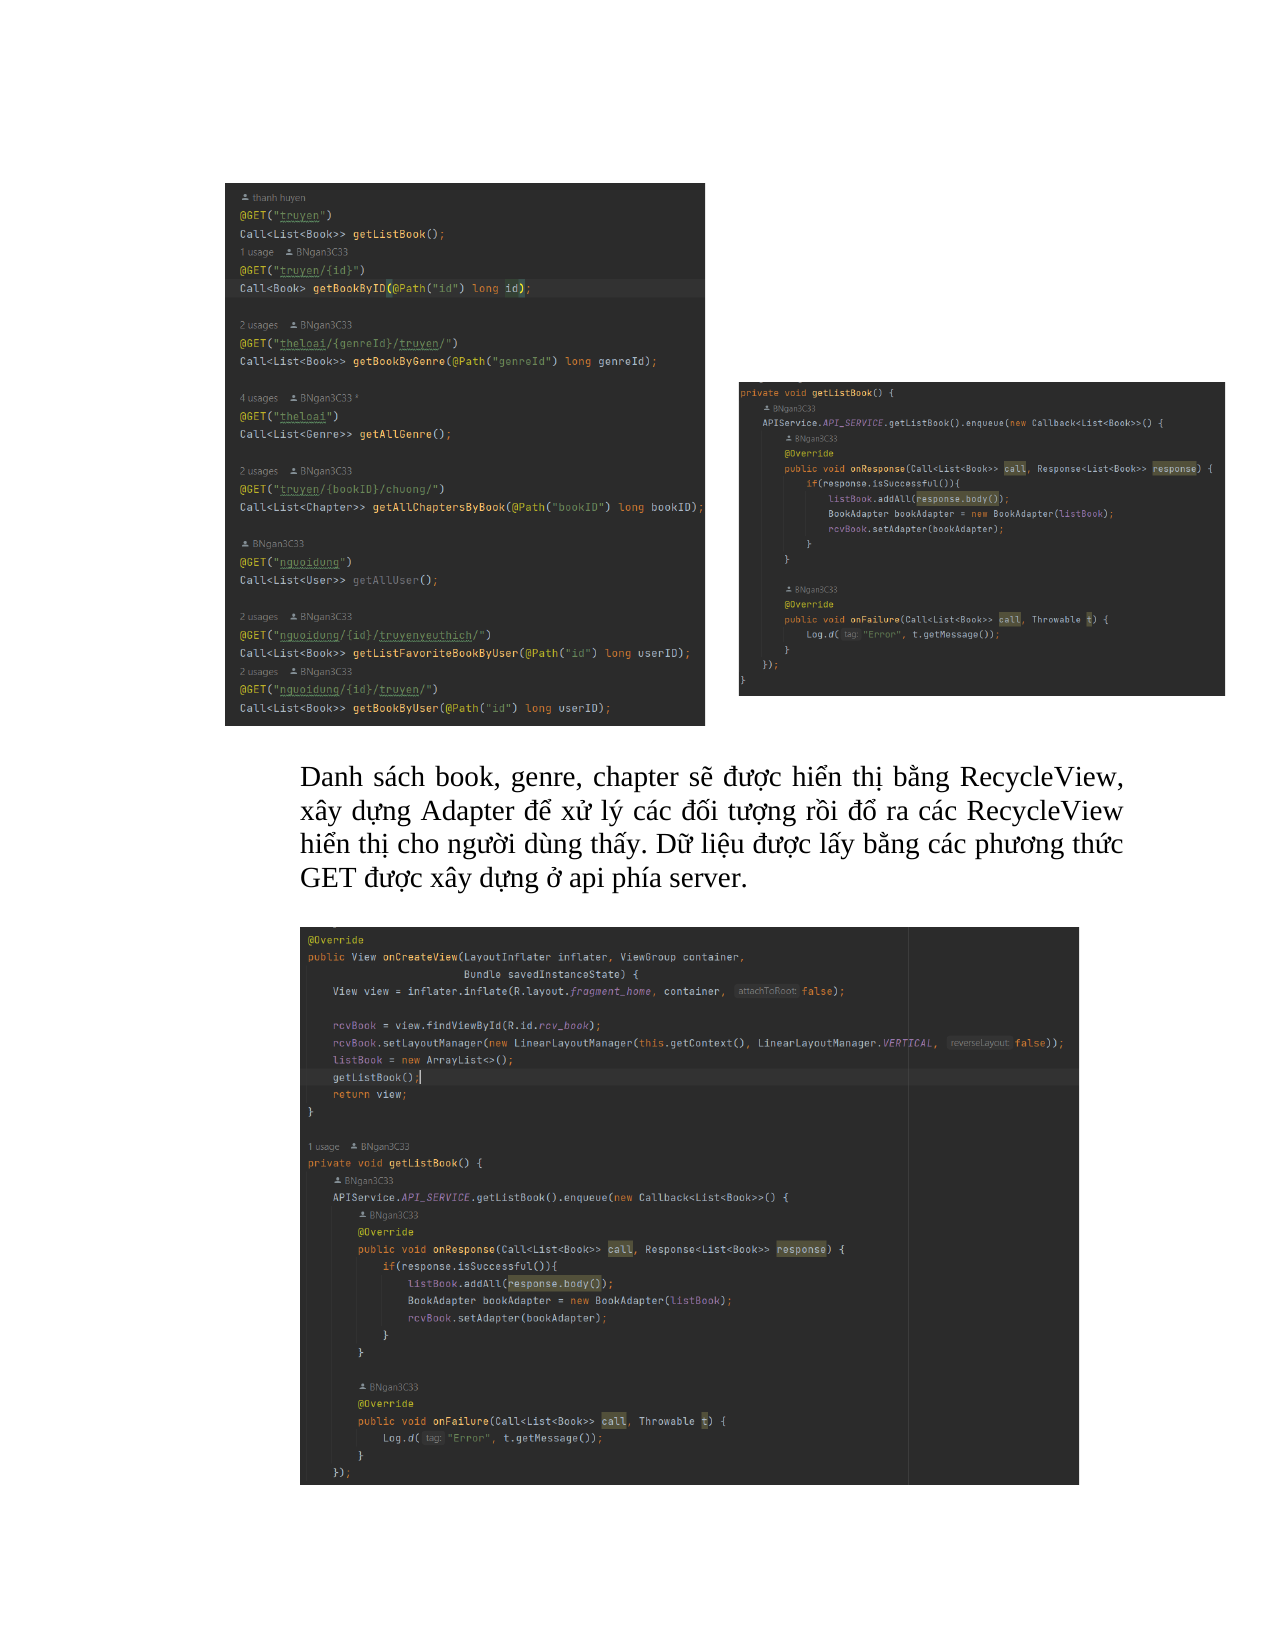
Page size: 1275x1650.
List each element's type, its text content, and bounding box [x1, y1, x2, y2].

picture [225, 183, 706, 726]
picture [300, 927, 1080, 1485]
text Danh sách book, genre, chapter sẽ được hiển thị bằng RecycleView, xây dựng Adapter để xử lý các đối tượng rồi đổ ra các RecycleView hiển thị cho người dùng thấy. Dữ liệu được lấy bằng các phương thức GET được xây dựng ở api phía server. [300, 759, 1125, 894]
picture [738, 382, 1225, 696]
